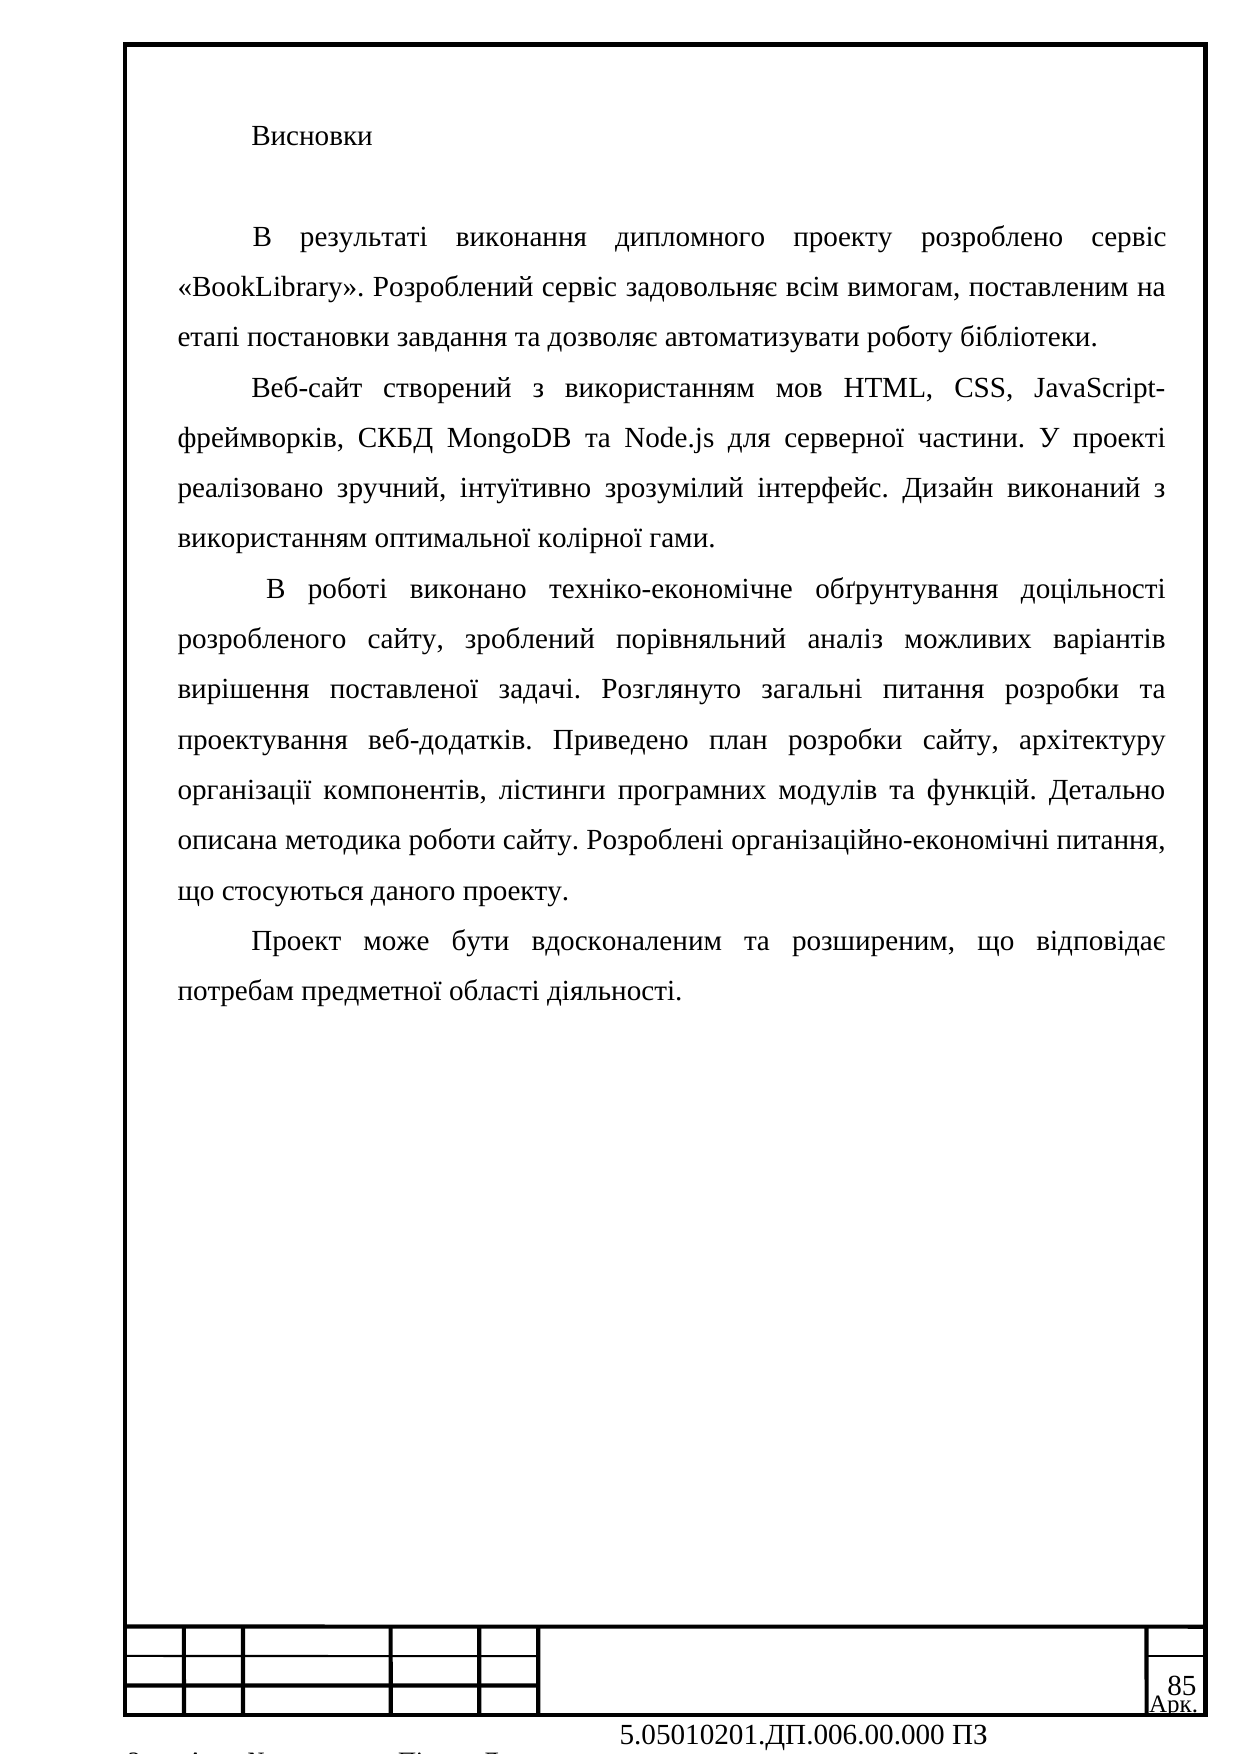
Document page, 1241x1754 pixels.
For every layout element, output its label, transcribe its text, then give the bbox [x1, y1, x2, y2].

text Проект може бути вдосконаленим та розширеним, що відповідає потребам предметної області діяльності. [177, 923, 1166, 1007]
text В роботі виконано техніко-економічне обґрунтування доцільності розробленого сайту, зроблений порівняльний аналіз можливих варіантів вирішення поставленої задачі. Розглянуто загальні питання розробки та проектування веб-додатків. Приведено план розробки сайту, архітектуру організації компонентів, лістинги програмних модулів та функцій. Детально описана методика роботи сайту. Розроблені організаційно-економічні питання, що стосуються даного проекту. [177, 571, 1166, 906]
text Веб-сайт створений з використанням мов HTML, CSS, JavaScript-фреймворків, СКБД MongoDB та Node.js для серверної частини. У проекті реалізовано зручний, інтуїтивно зрозумілий інтерфейс. Дизайн виконаний з використанням оптимальної колірної гами. [177, 370, 1166, 554]
text В результаті виконання дипломного проекту розроблено сервіс «BookLibrary». Розроблений сервіс задовольняє всім вимогам, поставленим на етапі постановки завдання та дозволяє автоматизувати роботу бібліотеки. [177, 219, 1166, 353]
subtitle Висновки [177, 118, 1167, 152]
